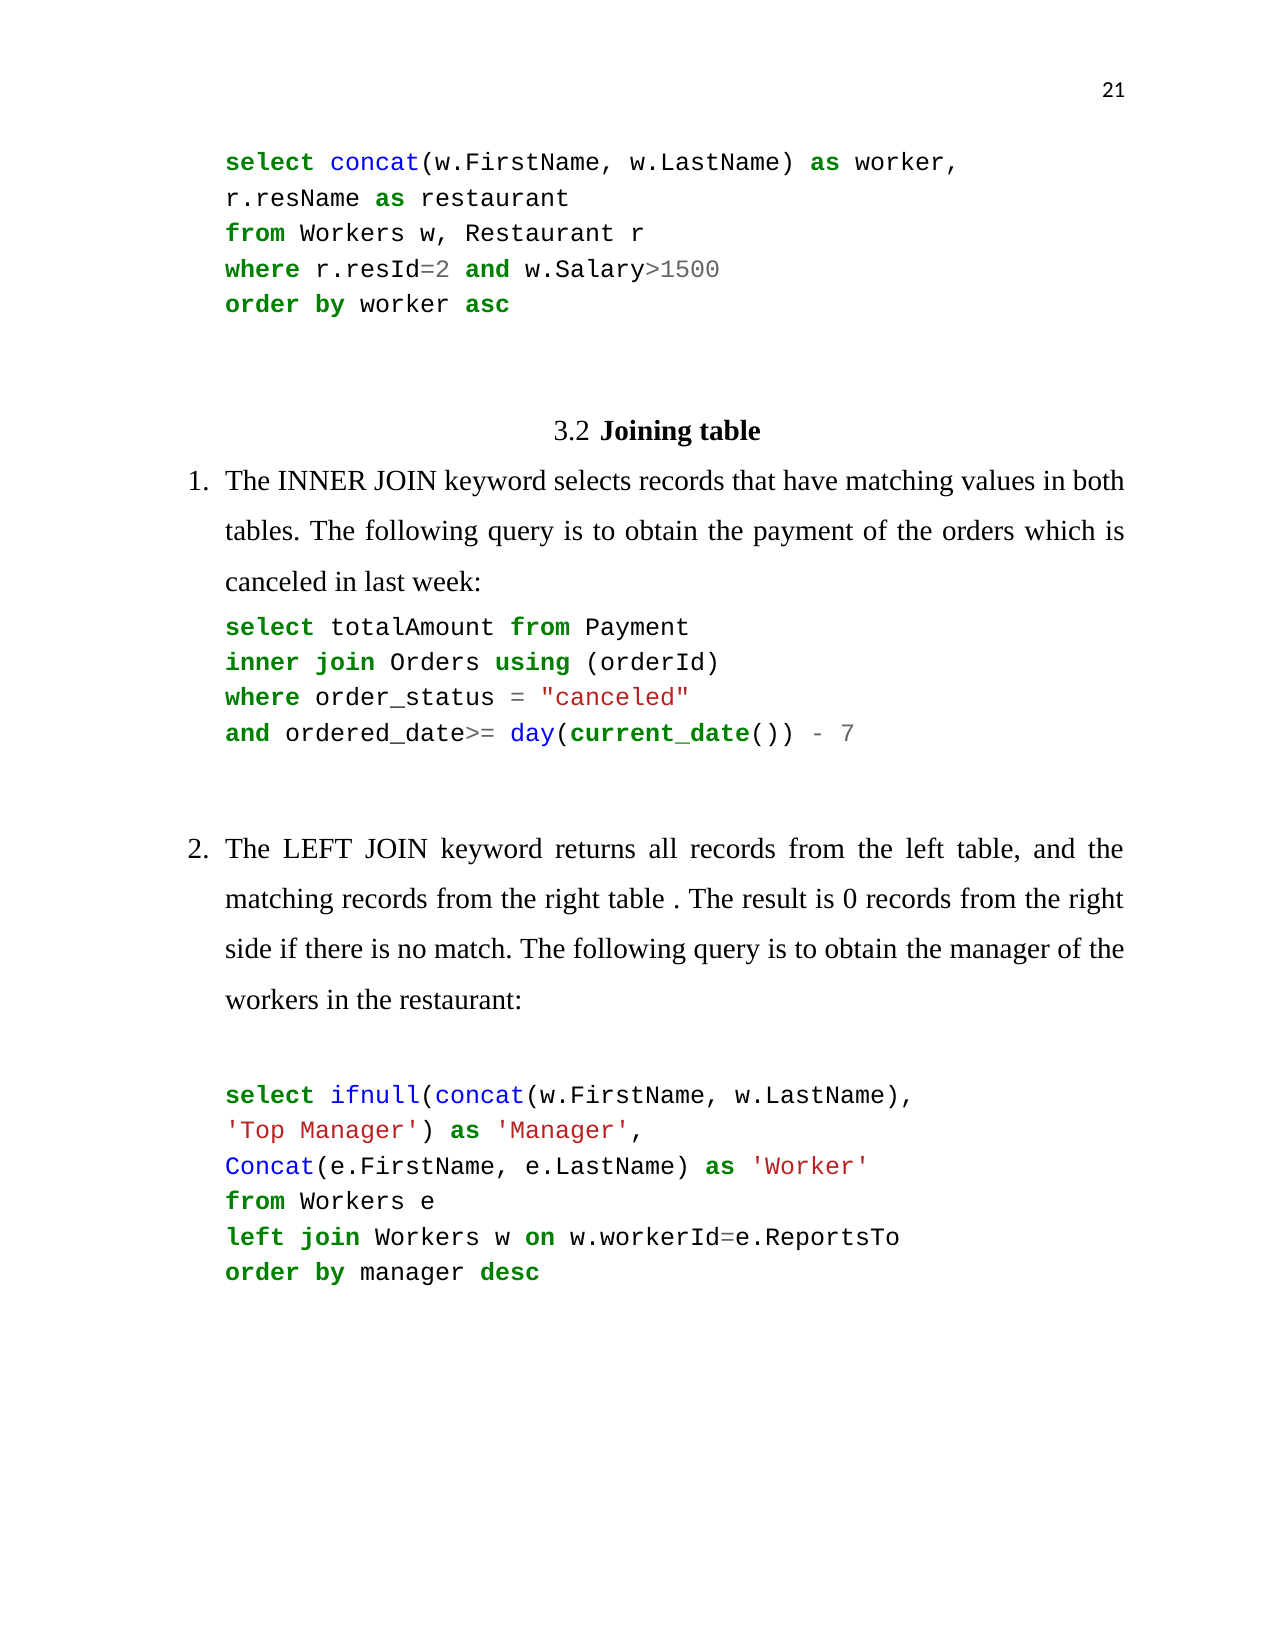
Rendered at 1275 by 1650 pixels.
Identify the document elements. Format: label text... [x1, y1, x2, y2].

text from Workers e [225, 1189, 1125, 1217]
text and ordered_date>= day(current_date()) - 7 [225, 720, 1125, 749]
text Concat(e.FirstName, e.LastName) as 'Worker' [225, 1153, 1125, 1182]
text select concat(w.FirstName, w.LastName) as worker, [225, 150, 1125, 178]
list The LEFT JOIN keyword returns all records from the left table, and the matching records from the right table . The result is 0 records from the right side if there is no match. The following query is to obtain the manager of the workers in the restaurant: [187, 831, 1125, 1016]
text left join Workers w on w.workerId=e.ReportsTo [225, 1224, 1125, 1253]
text 'Top Manager') as 'Manager', [225, 1118, 1125, 1146]
text where r.resId=2 and w.Salary>1500 [225, 256, 1125, 284]
list Joining table [189, 413, 1125, 446]
text select ifnull(concat(w.FirstName, w.LastName), [225, 1083, 1125, 1111]
text r.resName as restaurant [225, 185, 1125, 214]
text order by manager desc [225, 1260, 1125, 1288]
text order by worker asc [225, 292, 1125, 320]
list The INNER JOIN keyword selects records that have matching values in both tables. The following query is to obtain the payment of the orders which is canceled in last week: [187, 463, 1125, 597]
text where order_status = "canceled" [225, 685, 1125, 713]
text from Workers w, Restaurant r [225, 221, 1125, 249]
text inner join Orders using (orderId) [225, 649, 1125, 678]
text select totalAmount from Payment [225, 614, 1125, 642]
